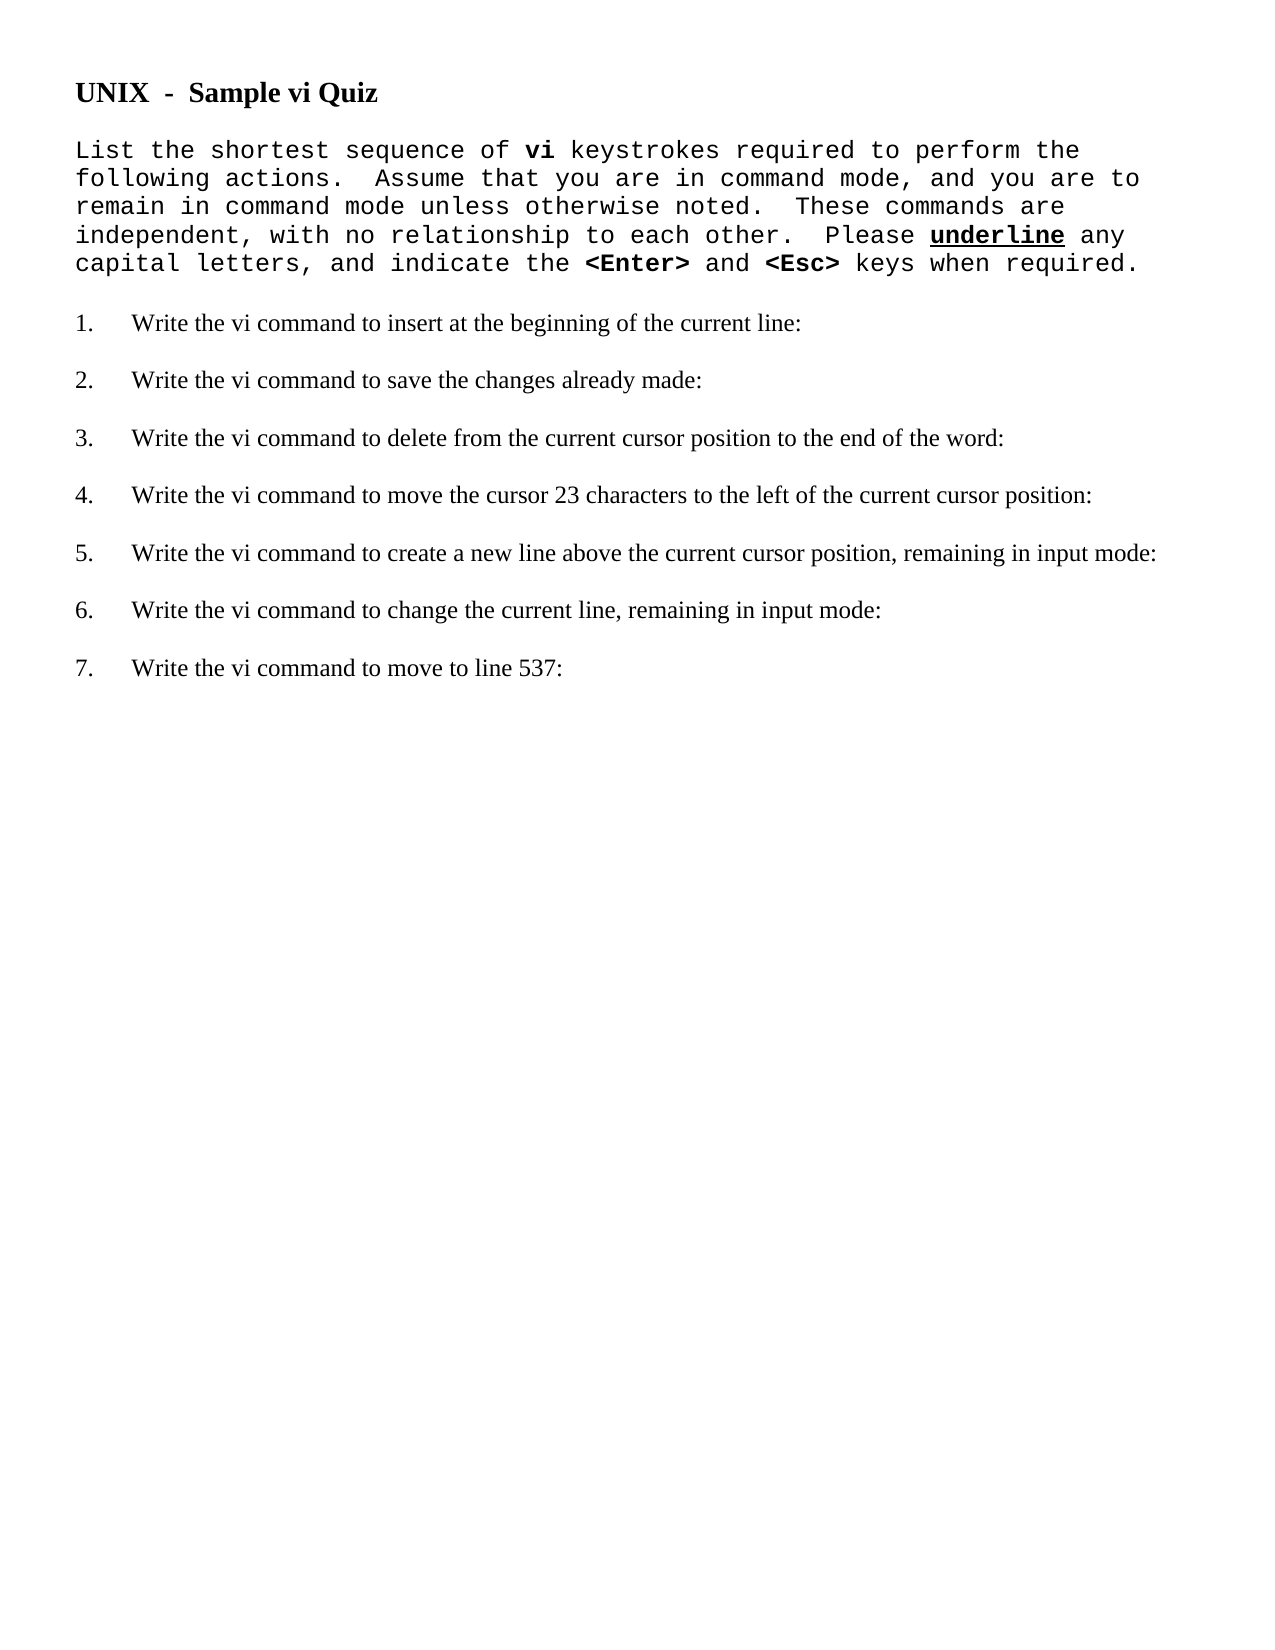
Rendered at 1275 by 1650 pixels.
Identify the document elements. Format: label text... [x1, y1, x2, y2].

list Write the vi command to change the current line, remaining in input mode: [75, 595, 1200, 624]
list Write the vi command to move the cursor 23 characters to the left of the current cursor position: [75, 480, 1200, 509]
list Write the vi command to delete from the current cursor position to the end of the word: [75, 423, 1200, 451]
list Write the vi command to insert at the beginning of the current line: [75, 308, 1200, 336]
list Write the vi command to move to line 537: [75, 653, 1200, 681]
list Write the vi command to create a new line above the current cursor position, remaining in input mode: [75, 538, 1200, 566]
text List the shortest sequence of vi keystrokes required to perform the following actions. Assume that you are in command mode, and you are to remain in command mode unless otherwise noted. These commands are independent, with no relationship to each other. Please underline any capital letters, and indicate the <Enter> and <Esc> keys when required. [75, 137, 1200, 279]
subtitle UNIX - Sample vi Quiz [75, 75, 1200, 108]
list Write the vi command to save the changes already made: [75, 365, 1200, 394]
